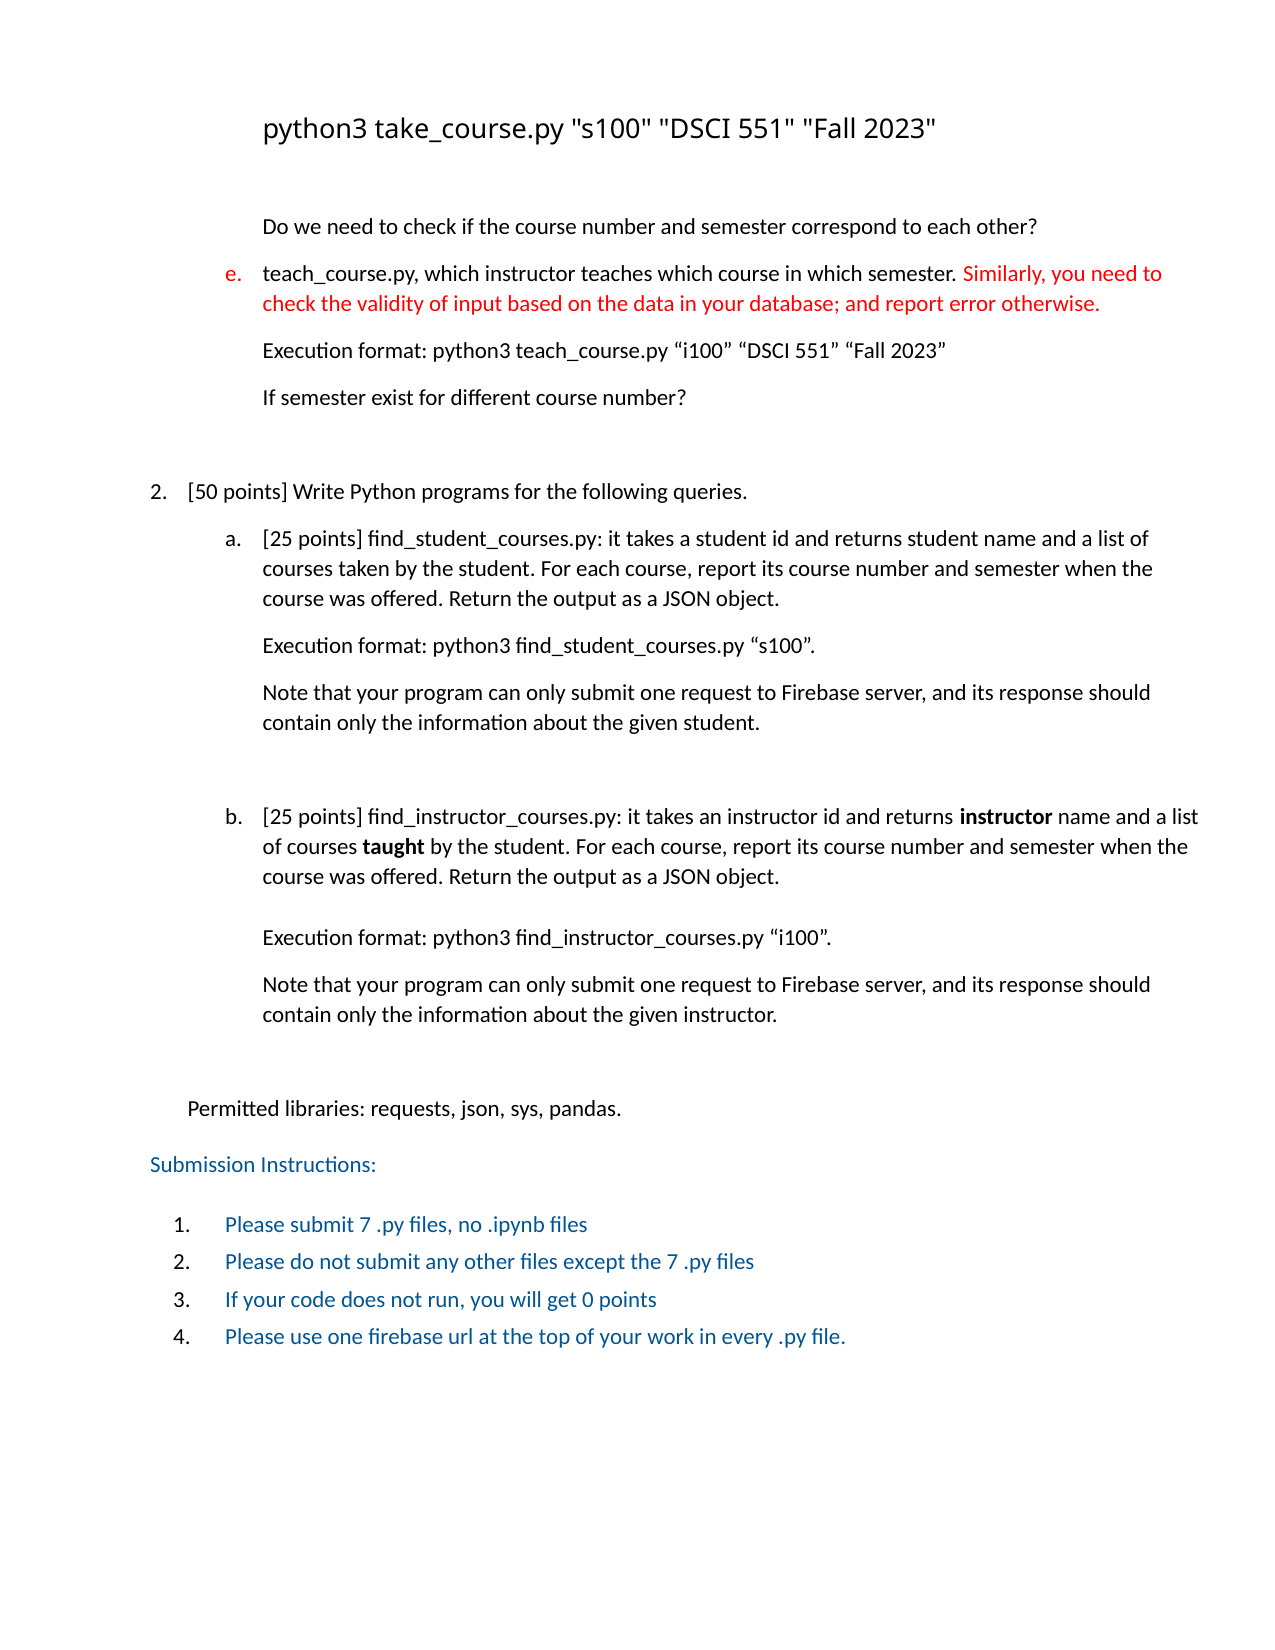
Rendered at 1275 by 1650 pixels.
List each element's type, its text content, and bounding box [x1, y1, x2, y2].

list [25 points] find_instructor_courses.py: it takes an instructor id and returns instructor name and a list of courses taught by the student. For each course, report its course number and semester when the course was offered. Return the output as a JSON object. Execution format: python3 find_instructor_courses.py “i100”. [225, 802, 1219, 951]
list If your code does not run, you will get 0 points [173, 1275, 1219, 1313]
list Permitted libraries: requests, json, sys, pandas. [187, 1094, 1219, 1122]
list Please use one firebase url at the top of your work in every .py file. [173, 1313, 1219, 1388]
list teach_course.py, which instructor teaches which course in which semester. Similarly, you need to check the validity of input based on the data in your database; and report error otherwise. [225, 259, 1219, 317]
list Note that your program can only submit one request to Firebase server, and its response should contain only the information about the given instructor. [262, 970, 1219, 1028]
list Do we need to check if the course number and semester correspond to each other? [262, 212, 1219, 240]
list Please do not submit any other files except the 7 .py files [173, 1238, 1219, 1275]
list Execution format: python3 teach_course.py “i100” “DSCI 551” “Fall 2023” [262, 336, 1219, 364]
list If semester exist for different course number? [262, 383, 1219, 411]
list python3 take_course.py "s100" "DSCI 551" "Fall 2023" [262, 109, 1219, 146]
text Submission Instructions: [150, 1141, 1219, 1178]
list [50 points] Write Python programs for the following queries. [150, 477, 1219, 505]
list Execution format: python3 find_student_courses.py “s100”. [262, 631, 1219, 659]
list Note that your program can only submit one request to Firebase server, and its response should contain only the information about the given student. [262, 678, 1219, 736]
list Please submit 7 .py files, no .ipynb files [173, 1200, 1219, 1238]
list [25 points] find_student_courses.py: it takes a student id and returns student name and a list of courses taken by the student. For each course, report its course number and semester when the course was offered. Return the output as a JSON object. [225, 524, 1219, 612]
